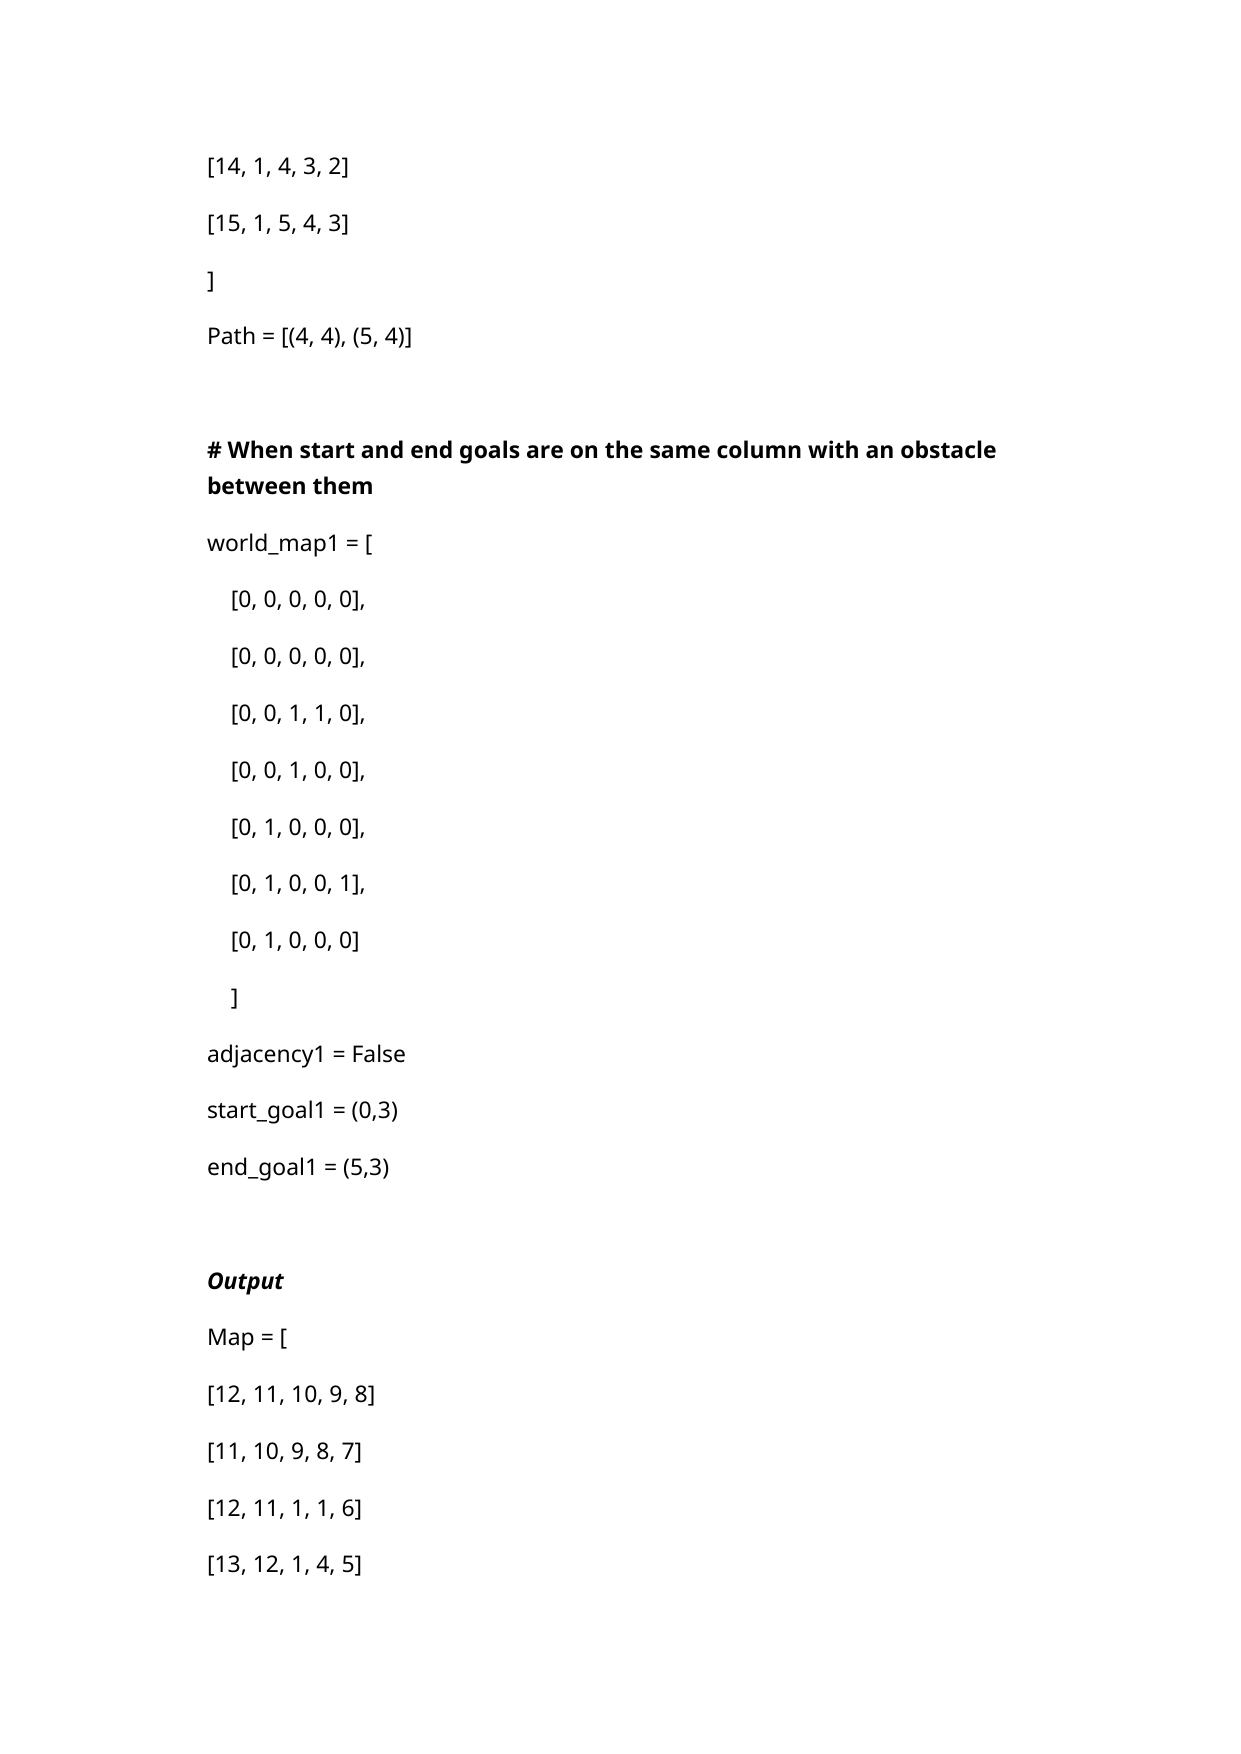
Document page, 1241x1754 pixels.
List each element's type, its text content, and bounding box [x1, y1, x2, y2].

text Path = [(4, 4), (5, 4)] [207, 320, 1033, 352]
text ] [207, 263, 1033, 295]
text Map = [ [207, 1321, 1033, 1353]
text [0, 0, 0, 0, 0], [207, 640, 1033, 671]
text world_map1 = [ [207, 527, 1033, 558]
text [15, 1, 5, 4, 3] [207, 207, 1033, 238]
text [13, 12, 1, 4, 5] [207, 1548, 1033, 1580]
text [0, 1, 0, 0, 0], [207, 810, 1033, 842]
text start_goal1 = (0,3) [207, 1094, 1033, 1126]
text [0, 0, 1, 0, 0], [207, 754, 1033, 785]
text [0, 0, 0, 0, 0], [207, 583, 1033, 614]
text [0, 0, 1, 1, 0], [207, 697, 1033, 728]
text [14, 1, 4, 3, 2] [207, 150, 1033, 181]
text [11, 10, 9, 8, 7] [207, 1435, 1033, 1466]
text end_goal1 = (5,3) [207, 1151, 1033, 1182]
text adjacency1 = False [207, 1037, 1033, 1069]
text [12, 11, 10, 9, 8] [207, 1378, 1033, 1409]
text [0, 1, 0, 0, 0] [207, 924, 1033, 955]
text [12, 11, 1, 1, 6] [207, 1492, 1033, 1523]
text [0, 1, 0, 0, 1], [207, 867, 1033, 898]
text ] [207, 981, 1033, 1012]
text Output [207, 1264, 1033, 1296]
text # When start and end goals are on the same column with an obstacle between them [207, 434, 1033, 501]
